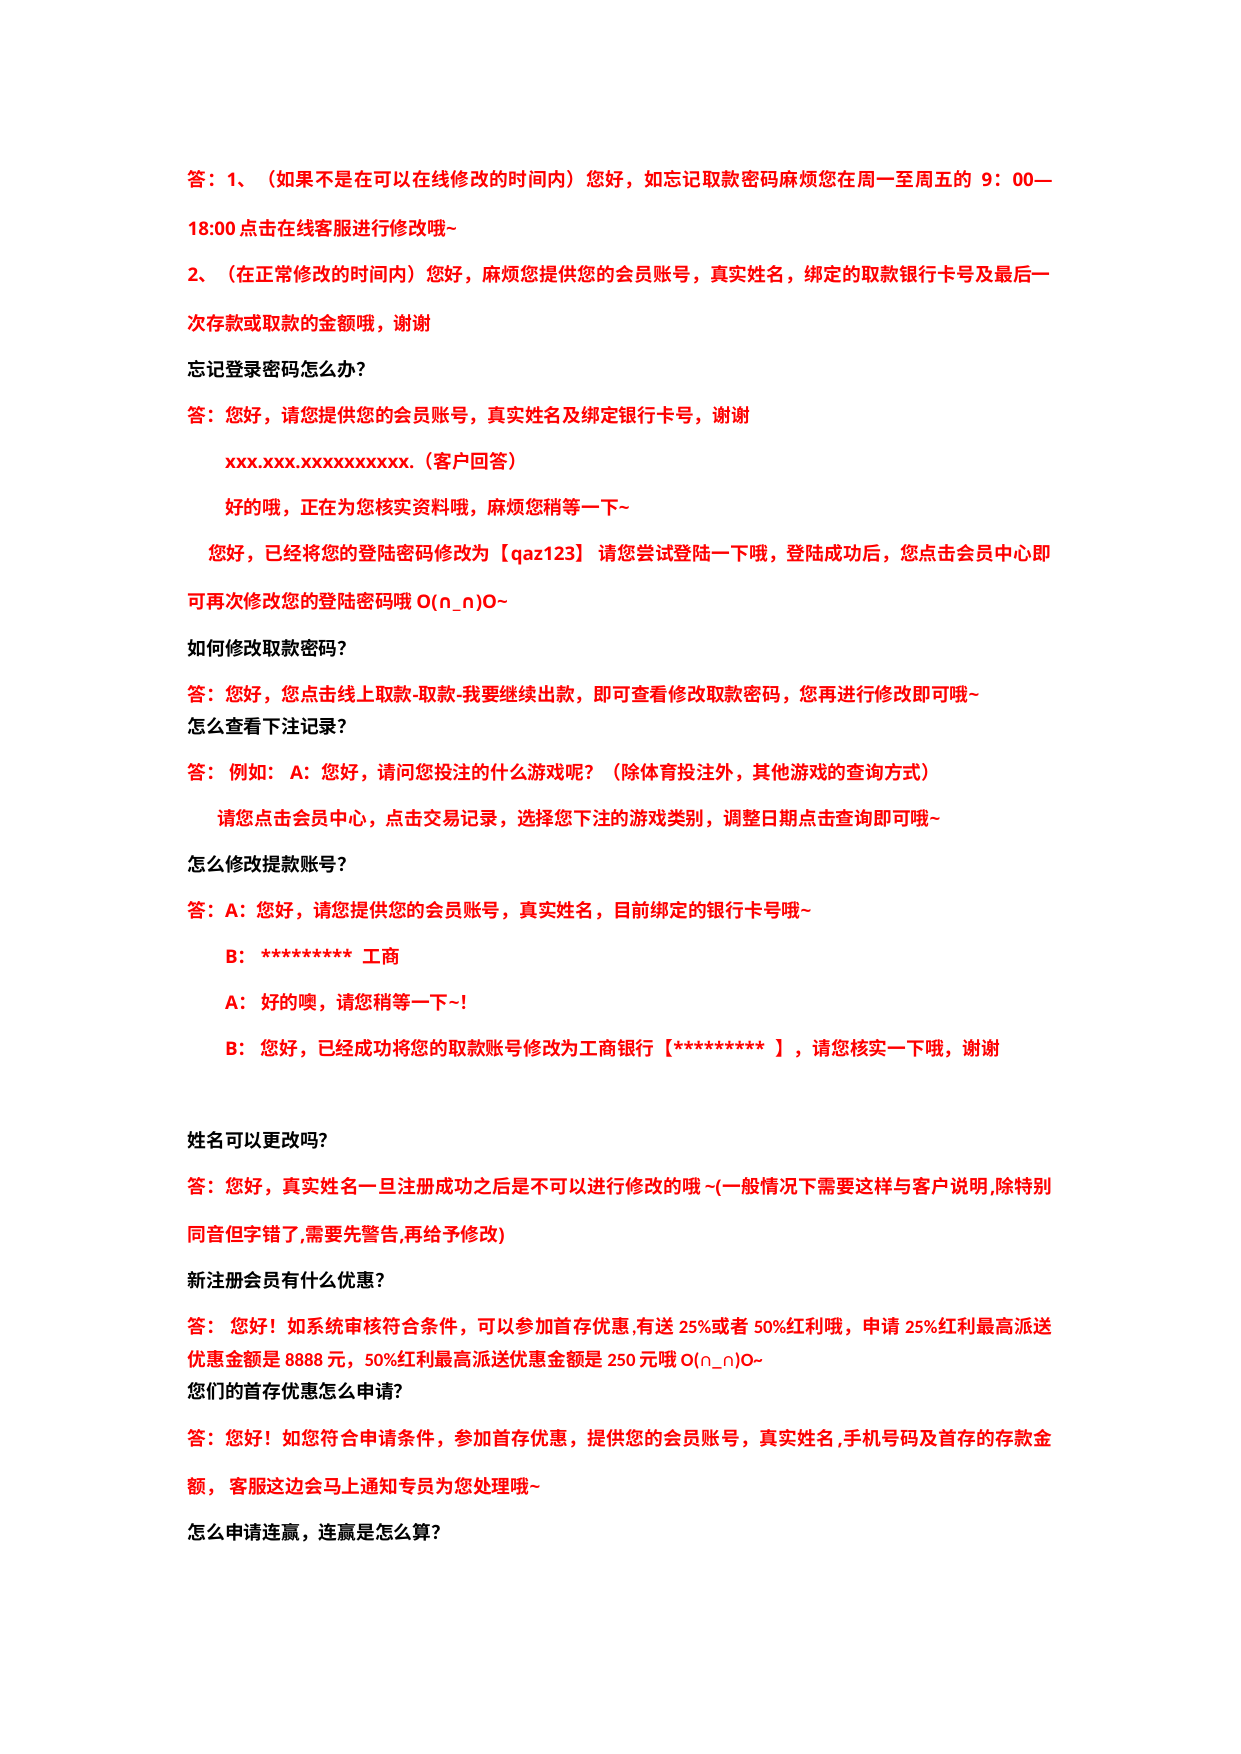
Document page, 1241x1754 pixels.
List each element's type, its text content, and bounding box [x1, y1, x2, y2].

text 答： 例如： A：您好，请问您投注的什么游戏呢？（除体育投注外，其他游戏的查询方式） [187, 755, 1053, 788]
text A： 好的噢，请您稍等一下~！ [187, 985, 1053, 1018]
text 答：1、（如果不是在可以在线修改的时间内）您好，如忘记取款密码麻烦您在周一至周五的9：00—18:00点击在线客服进行修改哦~ [187, 162, 1053, 243]
text 姓名可以更改吗？ [187, 1123, 1053, 1155]
text 忘记登录密码怎么办？ [187, 352, 1053, 384]
text 2、（在正常修改的时间内）您好，麻烦您提供您的会员账号，真实姓名，绑定的取款银行卡号及最后一次存款或取款的金额哦，谢谢 [187, 257, 1053, 338]
text 您好，已经将您的登陆密码修改为【qaz123】 请您尝试登陆一下哦，登陆成功后，您点击会员中心即可再次修改您的登陆密码哦O(∩_∩)O~ [187, 536, 1053, 617]
text 怎么修改提款账号？ [187, 847, 1053, 880]
text 答： 您好！如系统审核符合条件，可以参加首存优惠,有送25%或者50%红利哦，申请25%红利最高派送优惠金额是8888元，50%红利最高派送优惠金额是250元哦O(∩_∩)O~ [187, 1309, 1053, 1374]
text 新注册会员有什么优惠？ [187, 1263, 1053, 1296]
text 请您点击会员中心，点击交易记录，选择您下注的游戏类别，调整日期点击查询即可哦~ [187, 801, 1053, 834]
text xxx.xxx.xxxxxxxxxx.（客户回答） [187, 444, 1053, 476]
text 如何修改取款密码？ [187, 631, 1053, 663]
text 答：A：您好，请您提供您的会员账号，真实姓名，目前绑定的银行卡号哦~ [187, 893, 1053, 926]
text B： ********* 工商 [187, 939, 1053, 972]
text 好的哦，正在为您核实资料哦，麻烦您稍等一下~ [187, 490, 1053, 522]
text 答：您好！如您符合申请条件，参加首存优惠，提供您的会员账号，真实姓名,手机号码及首存的存款金额， 客服这边会马上通知专员为您处理哦~ [187, 1421, 1053, 1502]
text B： 您好，已经成功将您的取款账号修改为工商银行【********* 】，请您核实一下哦，谢谢 [187, 1031, 1053, 1064]
text 怎么申请连赢，连赢是怎么算？ [187, 1515, 1053, 1548]
text 答：您好，请您提供您的会员账号，真实姓名及绑定银行卡号，谢谢 [187, 398, 1053, 430]
text 您们的首存优惠怎么申请？ [187, 1374, 1053, 1407]
text 怎么查看下注记录？ [187, 709, 1053, 742]
text 答：您好，真实姓名一旦注册成功之后是不可以进行修改的哦~(一般情况下需要这样与客户说明,除特别同音但字错了,需要先警告,再给予修改) [187, 1169, 1053, 1250]
text 答：您好，您点击线上取款-取款-我要继续出款，即可查看修改取款密码，您再进行修改即可哦~ [187, 677, 1053, 709]
